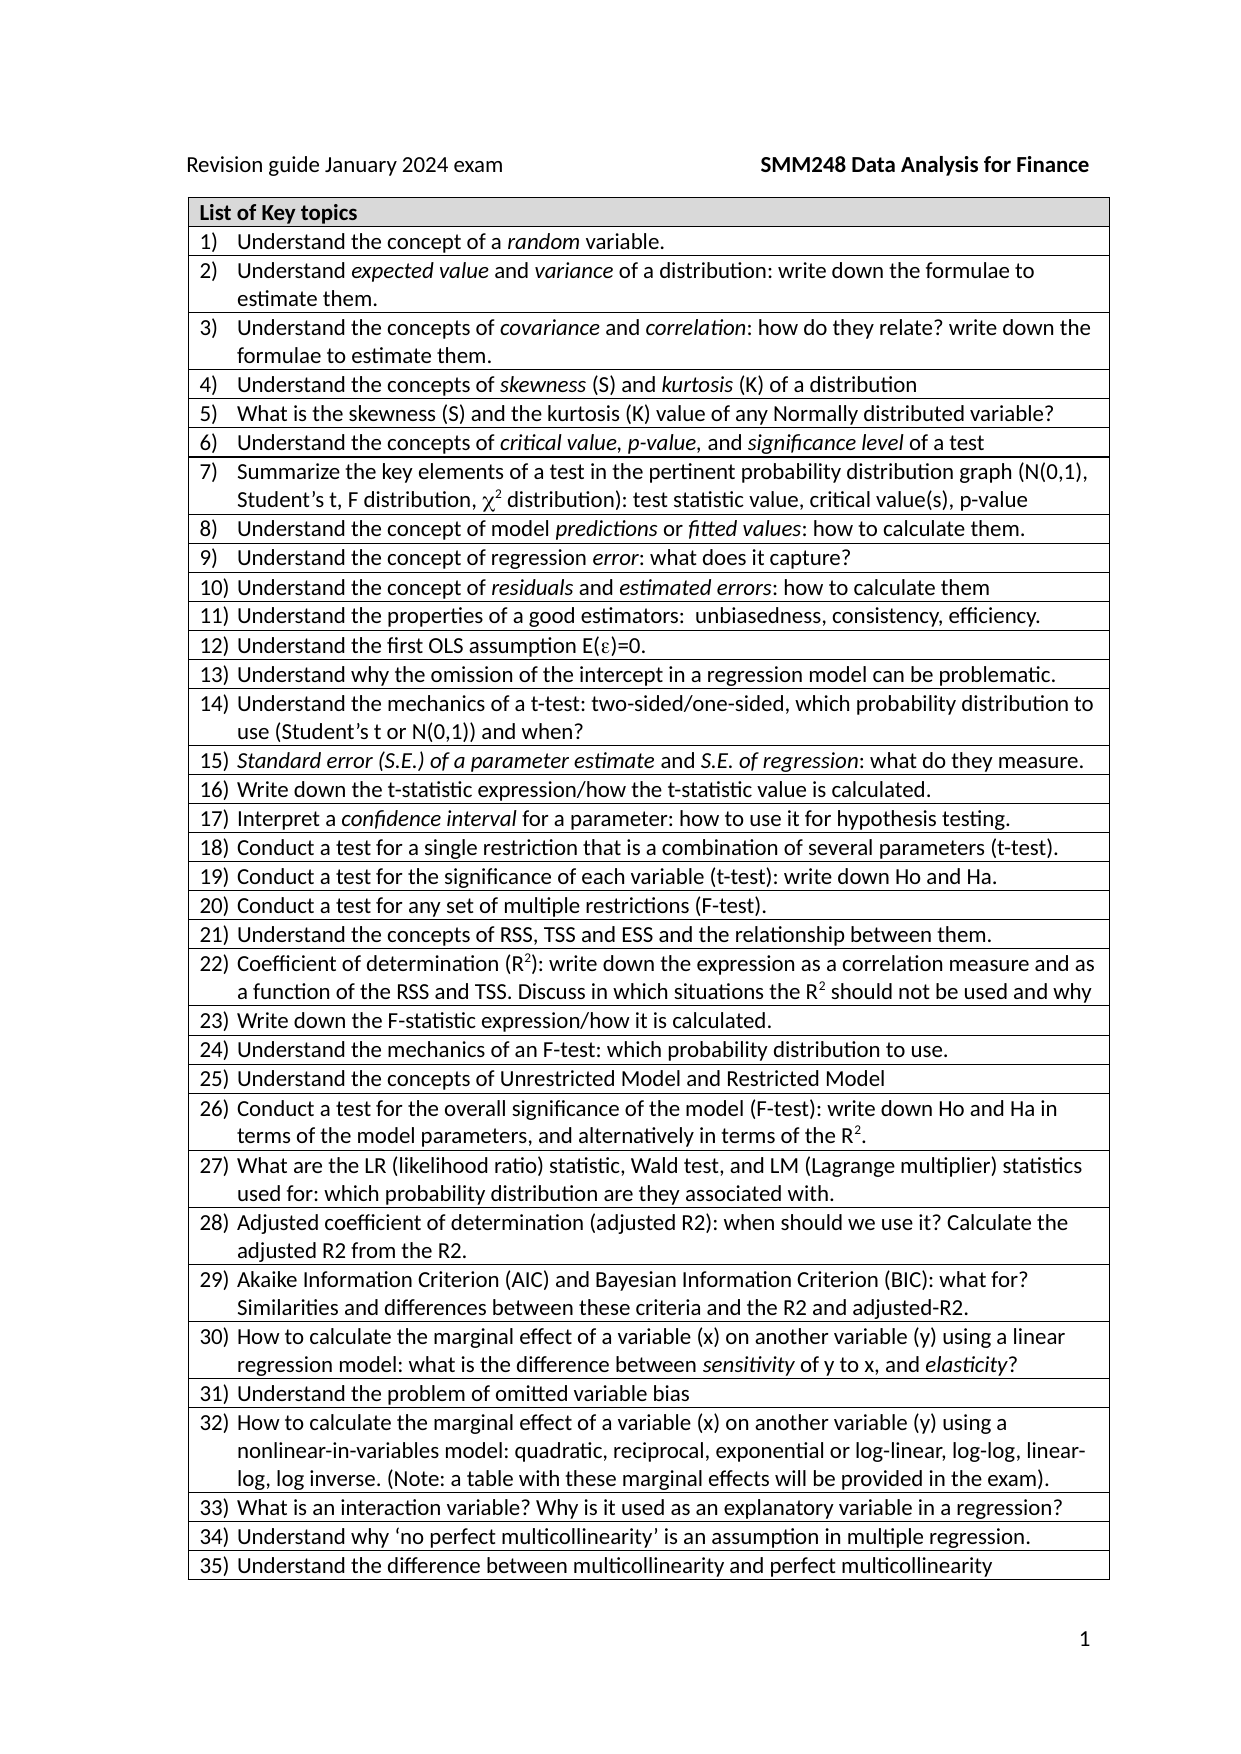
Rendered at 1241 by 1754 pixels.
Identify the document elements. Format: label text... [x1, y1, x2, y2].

table_cell Understand the concepts of covariance and correlation: how do they relate? write down the formulae to estimate them. [189, 313, 1109, 369]
table_cell Understand the concepts of Unrestricted Model and Restricted Model [189, 1065, 1109, 1093]
table_cell Coefficient of determination (R2): write down the expression as a correlation measure and as a function of the RSS and TSS. Discuss in which situations the R2 should not be used and why [189, 949, 1109, 1005]
table_header List of Key topics [189, 198, 1109, 226]
table_cell Conduct a test for the significance of each variable (t-test): write down Ho and Ha. [189, 862, 1109, 890]
table_cell How to calculate the marginal effect of a variable (x) on another variable (y) using a linear regression model: what is the difference between sensitivity of y to x, and elasticity? [189, 1322, 1109, 1378]
table_cell How to calculate the marginal effect of a variable (x) on another variable (y) using a nonlinear-in-variables model: quadratic, reciprocal, exponential or log-linear, log-log, linear-log, log inverse. (Note: a table with these marginal effects will be provided in the exam). [189, 1408, 1109, 1492]
table_cell Understand the concept of model predictions or fitted values: how to calculate them. [189, 515, 1109, 542]
table_cell Conduct a test for any set of multiple restrictions (F-test). [189, 891, 1109, 919]
table_cell Understand why the omission of the intercept in a regression model can be problematic. [189, 660, 1109, 688]
table_cell Understand why ‘no perfect multicollinearity’ is an assumption in multiple regression. [189, 1522, 1109, 1550]
table_cell Summarize the key elements of a test in the pertinent probability distribution graph (N(0,1), Student’s t, F distribution, 2 distribution): test statistic value, critical value(s), p-value [189, 458, 1109, 513]
table_cell Adjusted coefficient of determination (adjusted R2): when should we use it? Calculate the adjusted R2 from the R2. [189, 1208, 1109, 1264]
table_cell Understand the concept of a random variable. [189, 227, 1109, 255]
table_cell Akaike Information Criterion (AIC) and Bayesian Information Criterion (BIC): what for? Similarities and differences between these criteria and the R2 and adjusted-R2. [189, 1265, 1109, 1321]
table_cell Understand the properties of a good estimators: unbiasedness, consistency, efficiency. [189, 602, 1109, 630]
table_cell Understand the mechanics of a t-test: two-sided/one-sided, which probability distribution to use (Student’s t or N(0,1)) and when? [189, 689, 1109, 745]
table_cell Conduct a test for a single restriction that is a combination of several parameters (t-test). [189, 833, 1109, 861]
table_cell Understand the problem of omitted variable bias [189, 1379, 1109, 1407]
table_cell Conduct a test for the overall significance of the model (F-test): write down Ho and Ha in terms of the model parameters, and alternatively in terms of the R2. [189, 1094, 1109, 1150]
table_cell Understand expected value and variance of a distribution: write down the formulae to estimate them. [189, 256, 1109, 312]
table_cell What are the LR (likelihood ratio) statistic, Wald test, and LM (Lagrange multiplier) statistics used for: which probability distribution are they associated with. [189, 1151, 1109, 1207]
table_cell Understand the concept of regression error: what does it capture? [189, 544, 1109, 572]
table_cell Write down the t-statistic expression/how the t-statistic value is calculated. [189, 775, 1109, 803]
table_cell Interpret a confidence interval for a parameter: how to use it for hypothesis testing. [189, 804, 1109, 832]
table_cell What is an interaction variable? Why is it used as an explanatory variable in a regression? [189, 1493, 1109, 1521]
table_cell Understand the first OLS assumption E()=0. [189, 631, 1109, 659]
table_cell Understand the mechanics of an F-test: which probability distribution to use. [189, 1036, 1109, 1063]
table_cell Understand the concept of residuals and estimated errors: how to calculate them [189, 573, 1109, 601]
table_cell Understand the difference between multicollinearity and perfect multicollinearity [189, 1551, 1109, 1579]
table_cell Understand the concepts of skewness (S) and kurtosis (K) of a distribution [189, 370, 1109, 398]
table_cell Understand the concepts of RSS, TSS and ESS and the relationship between them. [189, 920, 1109, 948]
table_cell What is the skewness (S) and the kurtosis (K) value of any Normally distributed variable? [189, 399, 1109, 427]
table_cell Write down the F-statistic expression/how it is calculated. [189, 1006, 1109, 1034]
table_cell Standard error (S.E.) of a parameter estimate and S.E. of regression: what do they measure. [189, 746, 1109, 774]
text Revision guide January 2024 exam SMM248 Data Analysis for Finance [150, 150, 1090, 178]
table_cell Understand the concepts of critical value, p-value, and significance level of a test [189, 428, 1109, 456]
